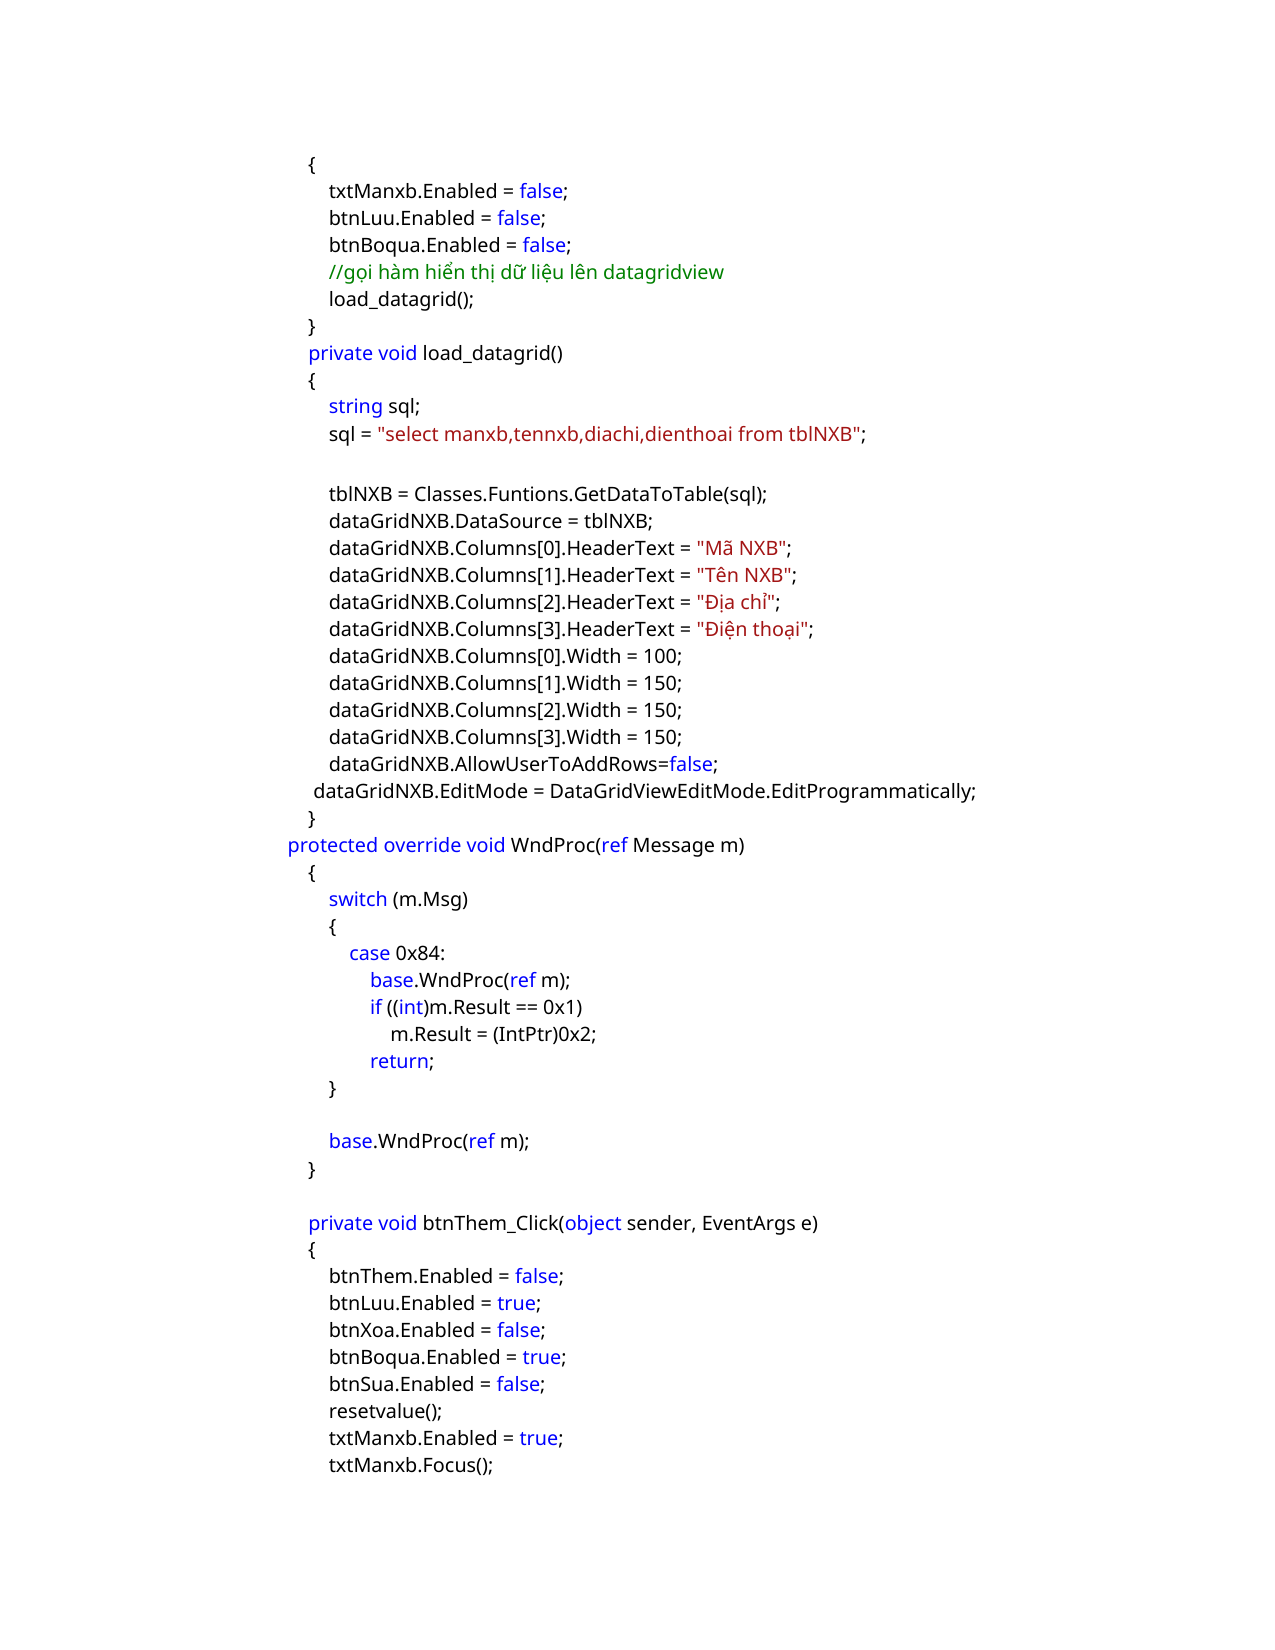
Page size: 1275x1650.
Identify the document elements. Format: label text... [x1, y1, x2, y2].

list { [267, 366, 1125, 393]
list txtManxb.Enabled = false; [267, 177, 1125, 204]
list } [267, 1074, 1125, 1101]
list base.WndProc(ref m); [267, 966, 1125, 993]
list btnLuu.Enabled = false; [267, 204, 1125, 231]
list load_datagrid(); [267, 285, 1125, 312]
list protected override void WndProc(ref Message m) [267, 831, 1125, 858]
list dataGridNXB.Columns[3].Width = 150; [267, 723, 1125, 750]
list sql = "select manxb,tennxb,diachi,dienthoai from tblNXB"; [267, 420, 1125, 447]
list dataGridNXB.Columns[2].HeaderText = "Địa chỉ"; [267, 588, 1125, 615]
list dataGridNXB.Columns[0].HeaderText = "Mã NXB"; [267, 534, 1125, 561]
list m.Result = (IntPtr)0x2; [267, 1020, 1125, 1047]
list tblNXB = Classes.Funtions.GetDataToTable(sql); [267, 480, 1125, 507]
list dataGridNXB.Columns[0].Width = 100; [267, 642, 1125, 669]
list { [267, 1236, 1125, 1263]
list btnXoa.Enabled = false; [267, 1317, 1125, 1344]
list base.WndProc(ref m); [267, 1128, 1125, 1155]
list private void btnThem_Click(object sender, EventArgs e) [267, 1209, 1125, 1236]
list btnBoqua.Enabled = false; [267, 231, 1125, 258]
list case 0x84: [267, 939, 1125, 966]
list txtManxb.Focus(); [267, 1452, 1125, 1478]
list switch (m.Msg) [267, 885, 1125, 912]
list dataGridNXB.Columns[3].HeaderText = "Điện thoại"; [267, 615, 1125, 642]
list { [267, 150, 1125, 177]
list btnSua.Enabled = false; [267, 1371, 1125, 1398]
list private void load_datagrid() [267, 339, 1125, 366]
list if ((int)m.Result == 0x1) [267, 993, 1125, 1020]
list btnBoqua.Enabled = true; [267, 1344, 1125, 1371]
list dataGridNXB.AllowUserToAddRows=false; [267, 750, 1125, 777]
list dataGridNXB.Columns[2].Width = 150; [267, 696, 1125, 723]
list } [267, 312, 1125, 339]
list txtManxb.Enabled = true; [267, 1424, 1125, 1452]
list //gọi hàm hiển thị dữ liệu lên datagridview [267, 258, 1125, 285]
list dataGridNXB.Columns[1].Width = 150; [267, 669, 1125, 696]
list { [267, 858, 1125, 885]
list } [267, 1155, 1125, 1182]
list dataGridNXB.Columns[1].HeaderText = "Tên NXB"; [267, 561, 1125, 588]
list { [267, 912, 1125, 939]
list btnThem.Enabled = false; [267, 1263, 1125, 1290]
list return; [267, 1047, 1125, 1074]
list string sql; [267, 393, 1125, 420]
list dataGridNXB.DataSource = tblNXB; [267, 507, 1125, 534]
list } [267, 804, 1125, 831]
list btnLuu.Enabled = true; [267, 1290, 1125, 1317]
list resetvalue(); [267, 1398, 1125, 1424]
list dataGridNXB.EditMode = DataGridViewEditMode.EditProgrammatically; [267, 777, 1125, 804]
